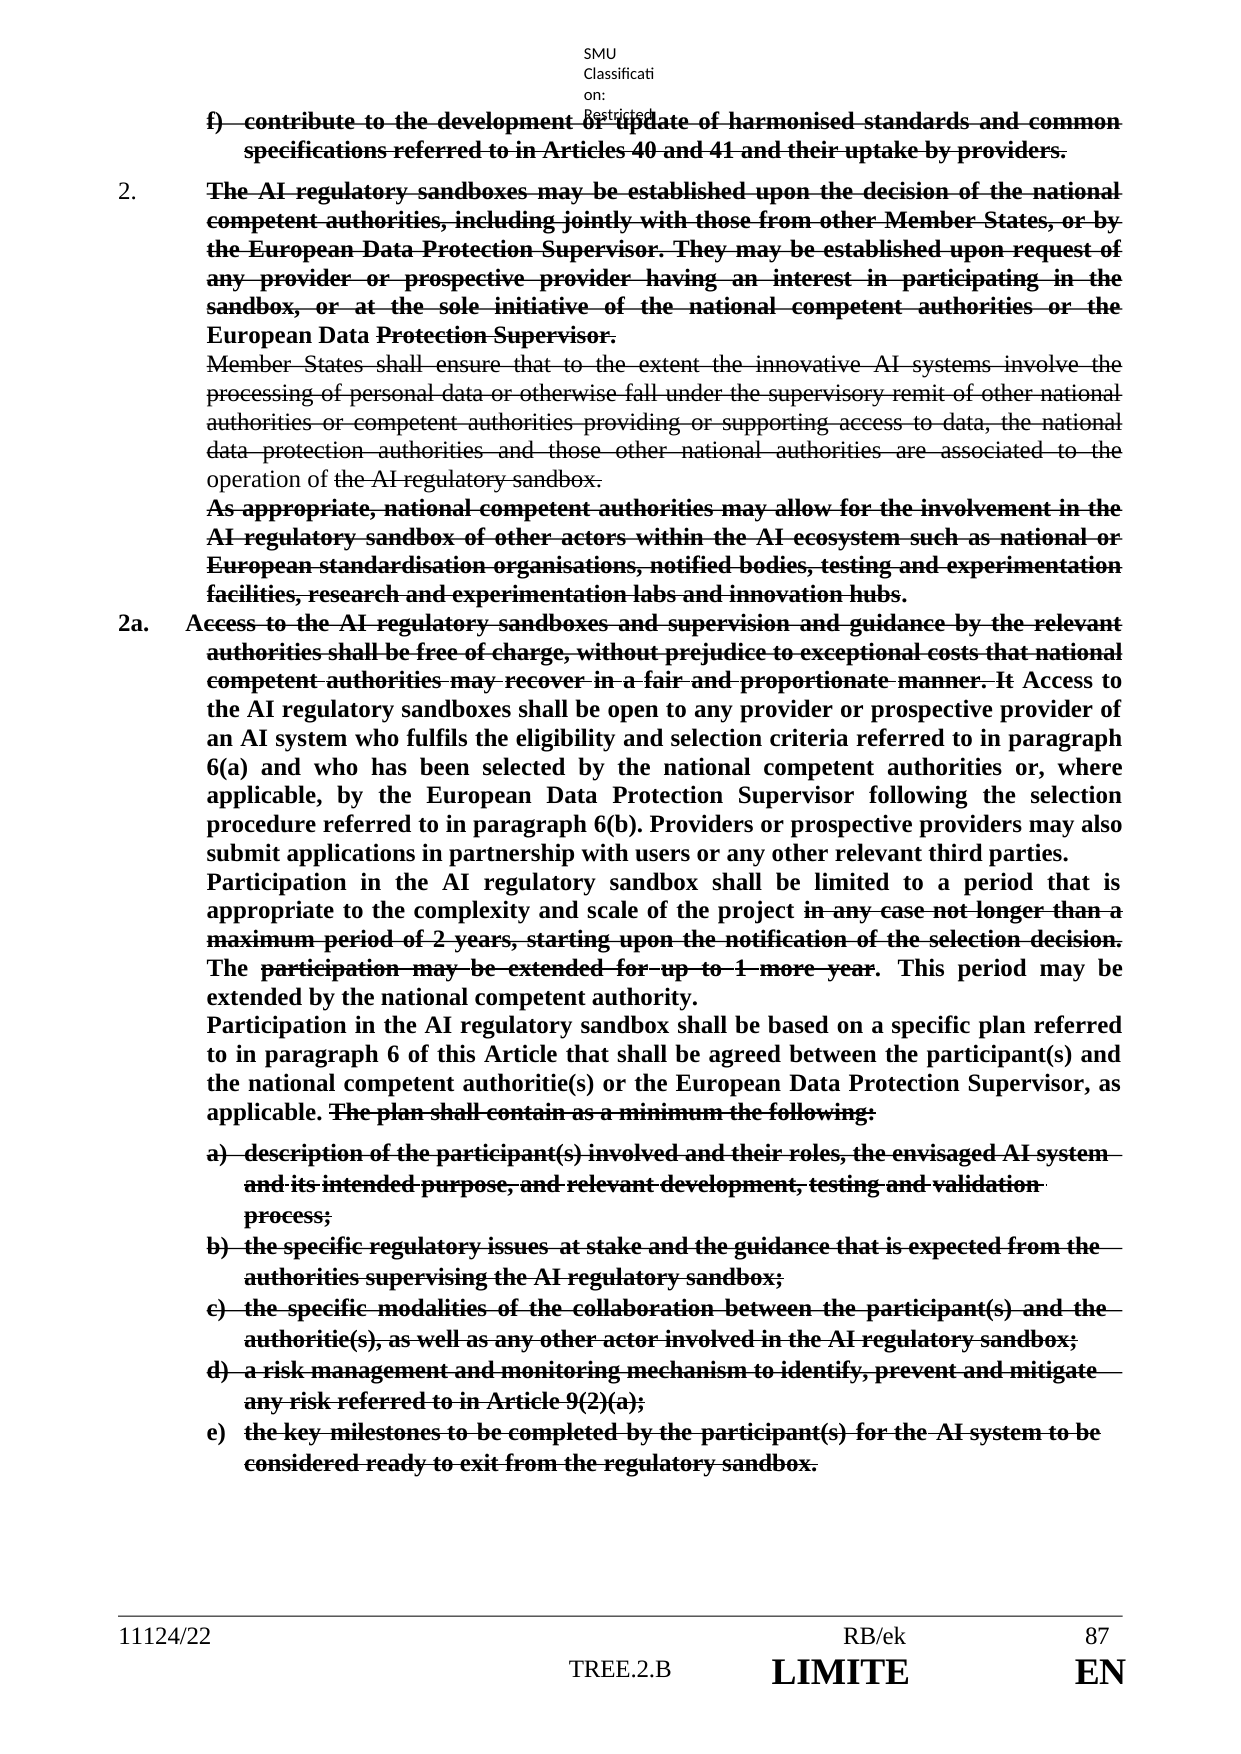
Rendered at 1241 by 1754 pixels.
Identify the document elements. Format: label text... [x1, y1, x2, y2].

list a risk management and monitoring mechanism to identify, prevent and mitigate any risk referred to in Article 9(2)(a); [206, 1355, 1121, 1415]
list The AI regulatory sandboxes may be established upon the decision of the national competent authorities, including jointly with those from other Member States, or by the European Data Protection Supervisor. They may be established upon request of any provider or prospective provider having an interest in participating in the sandbox, or at the sole initiative of the national competent authorities or the European Data Protection Supervisor. [118, 176, 1122, 349]
list contribute to the development or update of harmonised standards and common specifications referred to in Articles 40 and 41 and their uptake by providers. [206, 106, 1121, 164]
list the specific regulatory issues at stake and the guidance that is expected from the authorities supervising the AI regulatory sandbox; [206, 1231, 1122, 1291]
list the key milestones to be completed by the participant(s) for the AI system to be considered ready to exit from the regulatory sandbox. [206, 1417, 1122, 1477]
text As appropriate, national competent authorities may allow for the involvement in the AI regulatory sandbox of other actors within the AI ecosystem such as national or European standardisation organisations, notified bodies, testing and experimentation facilities, research and experimentation labs and innovation hubs. [206, 493, 1122, 608]
text Participation in the AI regulatory sandbox shall be based on a specific plan referred to in paragraph 6 of this Article that shall be agreed between the participant(s) and the national competent authoritie(s) or the European Data Protection Supervisor, as applicable. The plan shall contain as a minimum the following: [206, 1010, 1122, 1125]
list the specific modalities of the collaboration between the participant(s) and the authoritie(s), as well as any other actor involved in the AI regulatory sandbox; [206, 1293, 1122, 1353]
text 2a. Access to the AI regulatory sandboxes and supervision and guidance by the relevant authorities shall be free of charge, without prejudice to exceptional costs that national competent authorities may recover in a fair and proportionate manner. It Access to the AI regulatory sandboxes shall be open to any provider or prospective provider of an AI system who fulfils the eligibility and selection criteria referred to in paragraph 6(a) and who has been selected by the national competent authorities or, where applicable, by the European Data Protection Supervisor following the selection procedure referred to in paragraph 6(b). Providers or prospective providers may also submit applications in partnership with users or any other relevant third parties. [118, 608, 1122, 867]
text Participation in the AI regulatory sandbox shall be limited to a period that is appropriate to the complexity and scale of the project in any case not longer than a maximum period of 2 years, starting upon the notification of the selection decision. The participation may be extended for up to 1 more year. This period may be extended by the national competent authority. [206, 867, 1122, 1010]
text Member States shall ensure that to the extent the innovative AI systems involve the processing of personal data or otherwise fall under the supervisory remit of other national authorities or competent authorities providing or supporting access to data, the national data protection authorities and those other national authorities are associated to the operation of the AI regulatory sandbox. [206, 349, 1123, 493]
list description of the participant(s) involved and their roles, the envisaged AI system and its intended purpose, and relevant development, testing and validation process; [206, 1138, 1122, 1229]
